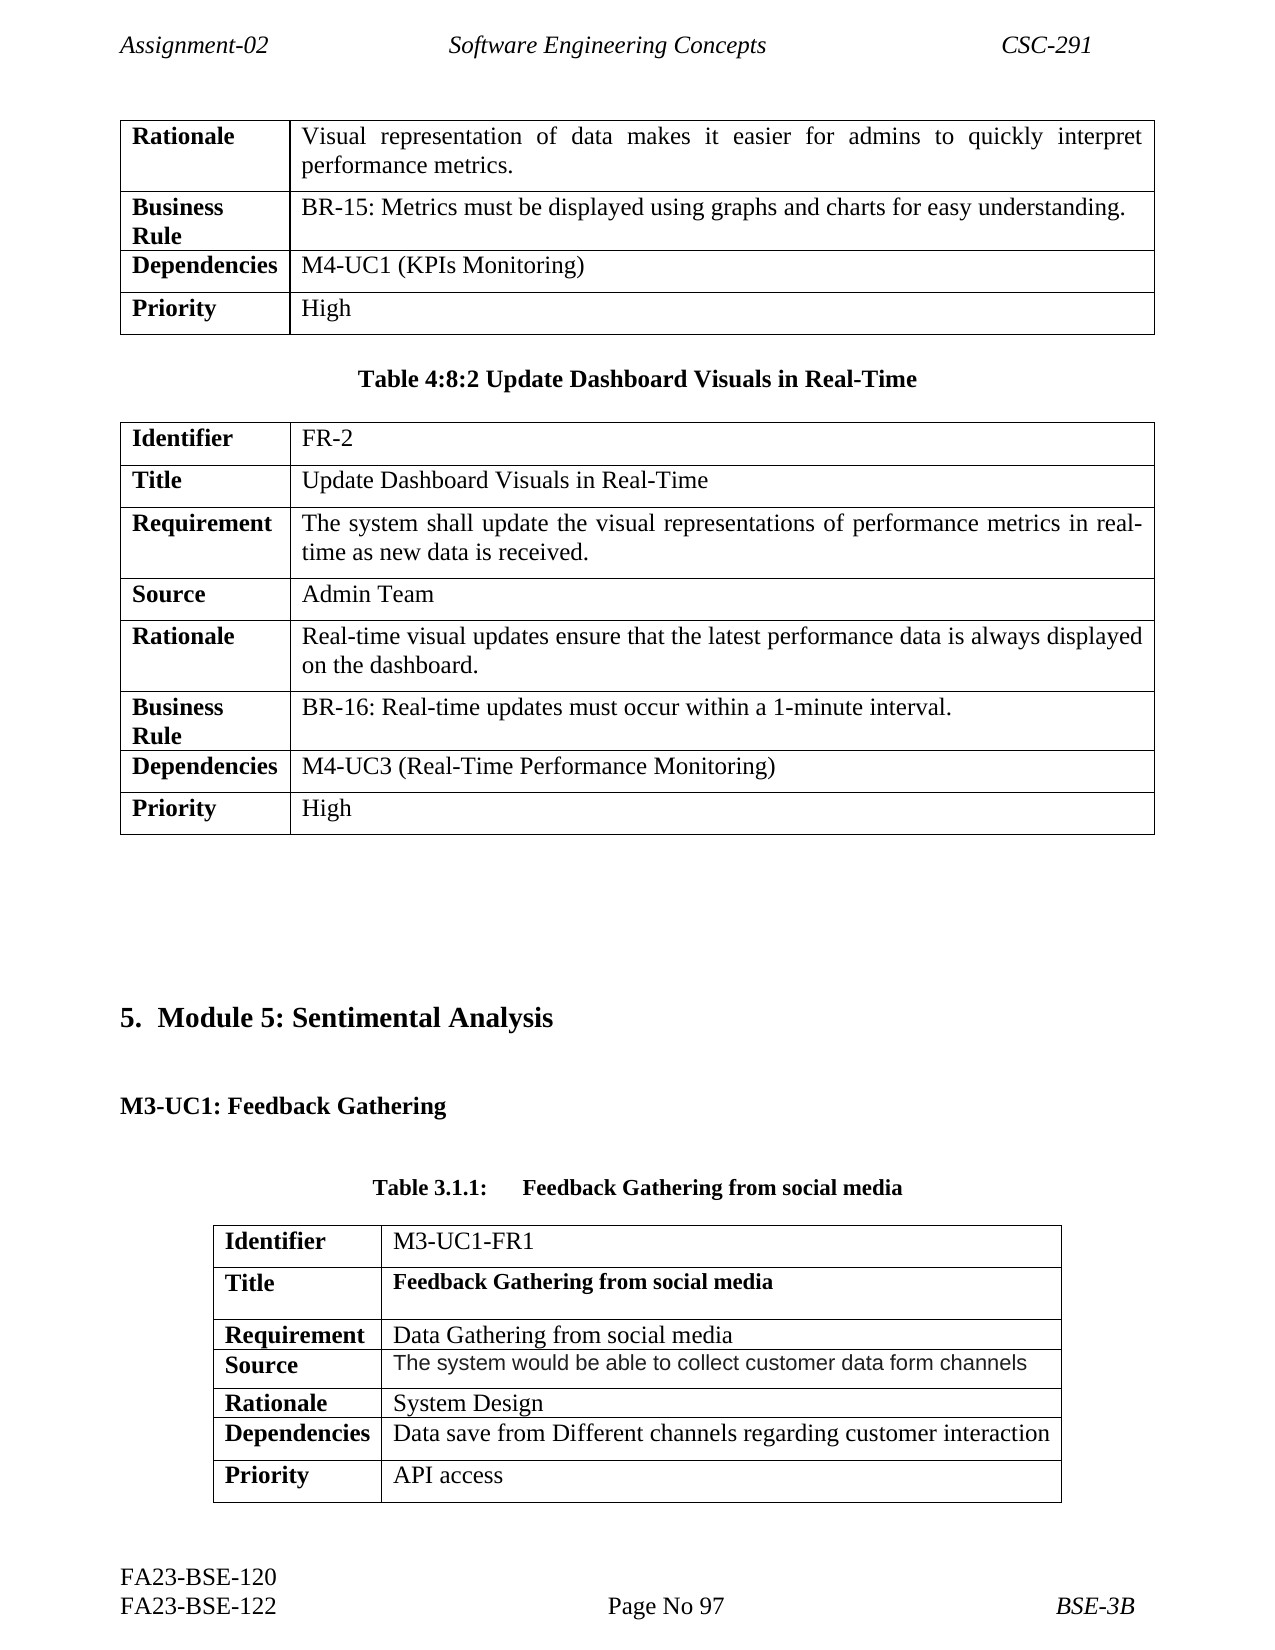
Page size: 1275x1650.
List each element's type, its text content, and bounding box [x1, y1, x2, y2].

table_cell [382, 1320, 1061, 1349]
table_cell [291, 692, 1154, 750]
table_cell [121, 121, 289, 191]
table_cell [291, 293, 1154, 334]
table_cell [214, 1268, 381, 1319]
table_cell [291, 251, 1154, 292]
text M3-UC1: Feedback Gathering [120, 1091, 1155, 1120]
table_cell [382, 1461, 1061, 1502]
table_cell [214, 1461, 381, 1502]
text Table 3.1.1: Feedback Gathering from social media [120, 1174, 1155, 1200]
text Table 4:8:2 Update Dashboard Visuals in Real-Time [120, 364, 1155, 393]
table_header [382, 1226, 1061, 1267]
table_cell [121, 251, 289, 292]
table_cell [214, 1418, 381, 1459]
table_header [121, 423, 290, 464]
subtitle Module 5: Sentimental Analysis [120, 1000, 1155, 1034]
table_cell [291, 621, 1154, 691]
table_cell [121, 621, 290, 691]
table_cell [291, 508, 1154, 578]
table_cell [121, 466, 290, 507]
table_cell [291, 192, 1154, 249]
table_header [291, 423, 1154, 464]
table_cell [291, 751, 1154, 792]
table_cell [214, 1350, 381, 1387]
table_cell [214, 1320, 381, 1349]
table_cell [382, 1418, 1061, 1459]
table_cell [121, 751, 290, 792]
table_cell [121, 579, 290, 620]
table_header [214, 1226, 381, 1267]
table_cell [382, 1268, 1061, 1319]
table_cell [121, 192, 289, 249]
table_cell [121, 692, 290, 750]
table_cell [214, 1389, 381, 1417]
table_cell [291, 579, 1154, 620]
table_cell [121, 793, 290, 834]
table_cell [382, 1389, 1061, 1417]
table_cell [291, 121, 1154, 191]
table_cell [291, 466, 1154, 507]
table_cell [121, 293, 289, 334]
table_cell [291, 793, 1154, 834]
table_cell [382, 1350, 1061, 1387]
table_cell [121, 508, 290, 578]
